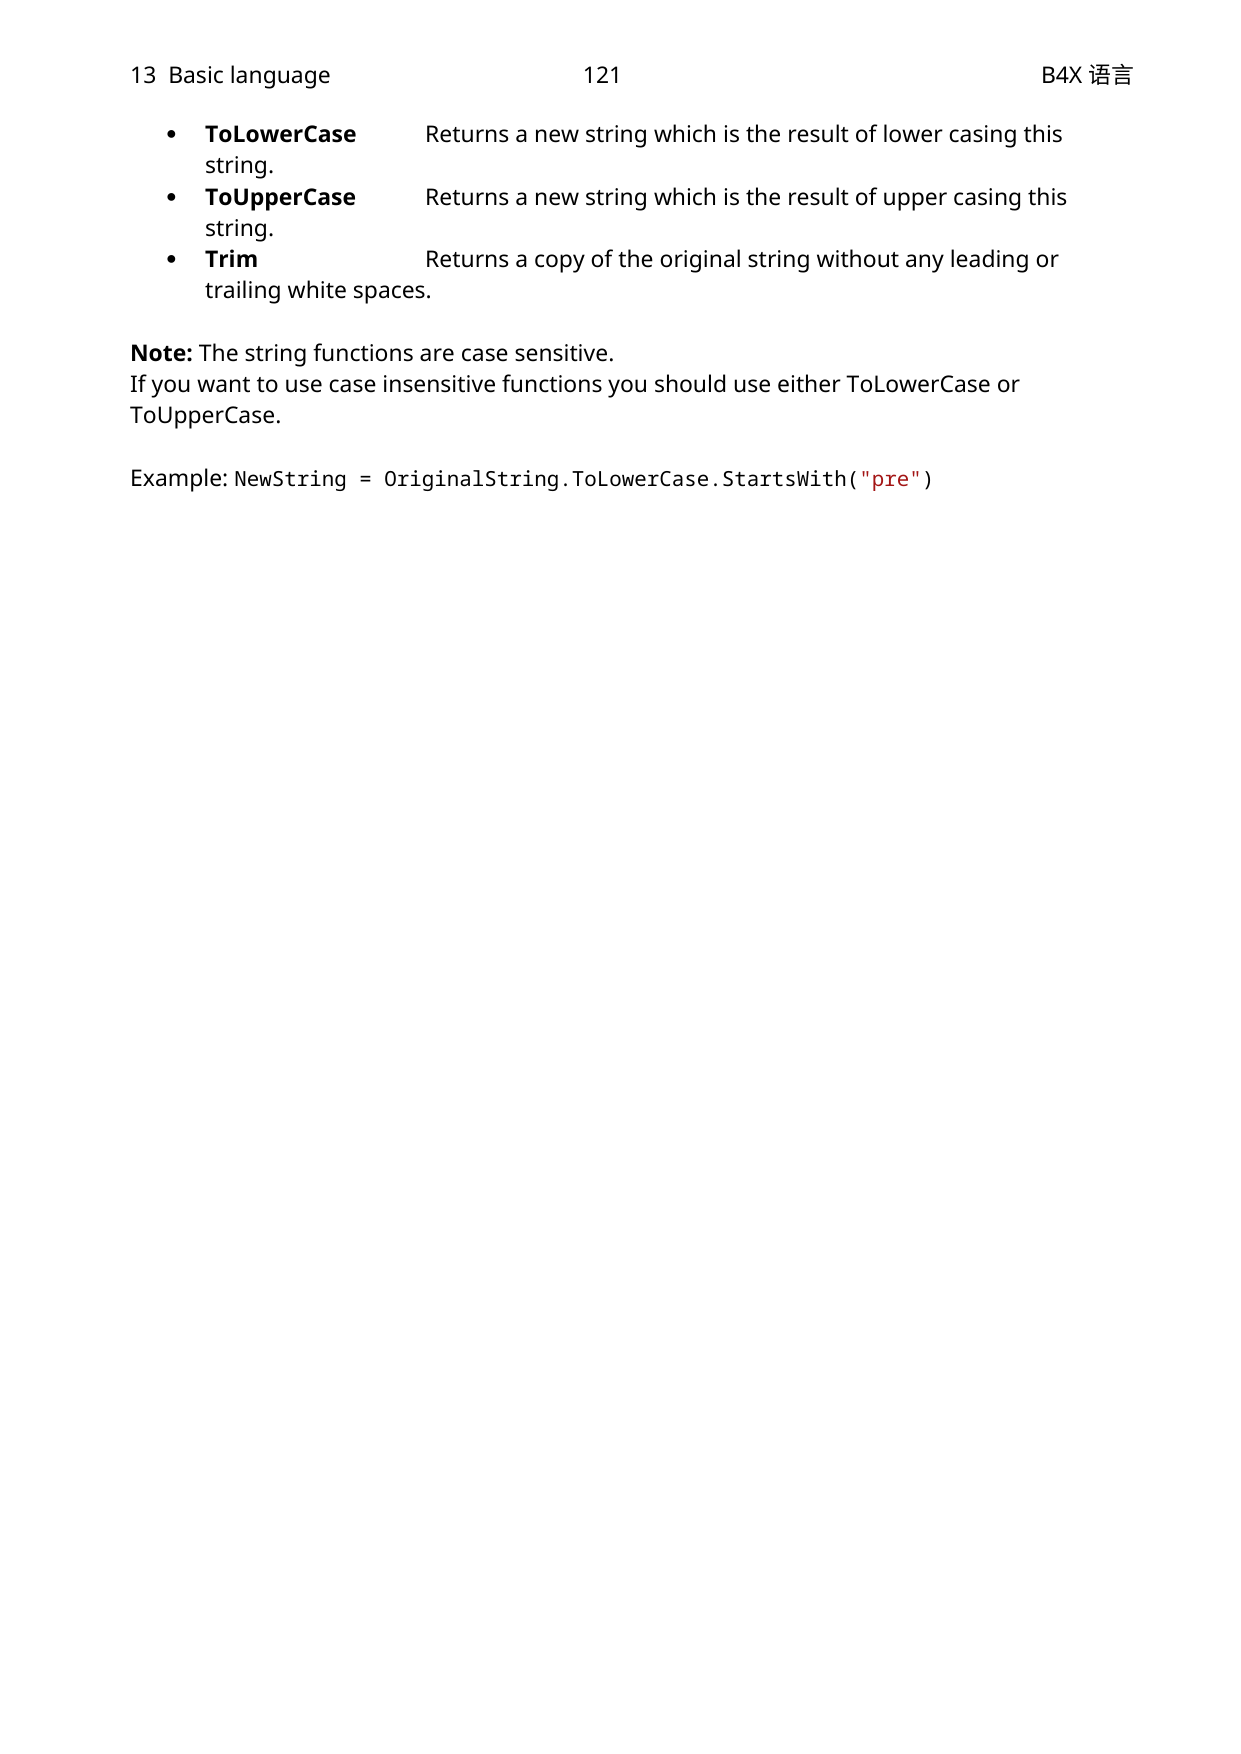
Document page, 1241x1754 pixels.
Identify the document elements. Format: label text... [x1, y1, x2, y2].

list Trim Returns a copy of the original string without any leading or trailing white spaces. [167, 243, 1134, 306]
list ToLowerCase Returns a new string which is the result of lower casing this string. [167, 118, 1134, 181]
text Example: NewString = OriginalString.ToLowerCase.StartsWith("pre") [130, 462, 1134, 493]
list ToUpperCase Returns a new string which is the result of upper casing this string. [167, 181, 1134, 243]
text If you want to use case insensitive functions you should use either ToLowerCase or ToUpperCase. [130, 368, 1134, 431]
text Note: The string functions are case sensitive. [130, 337, 1134, 368]
